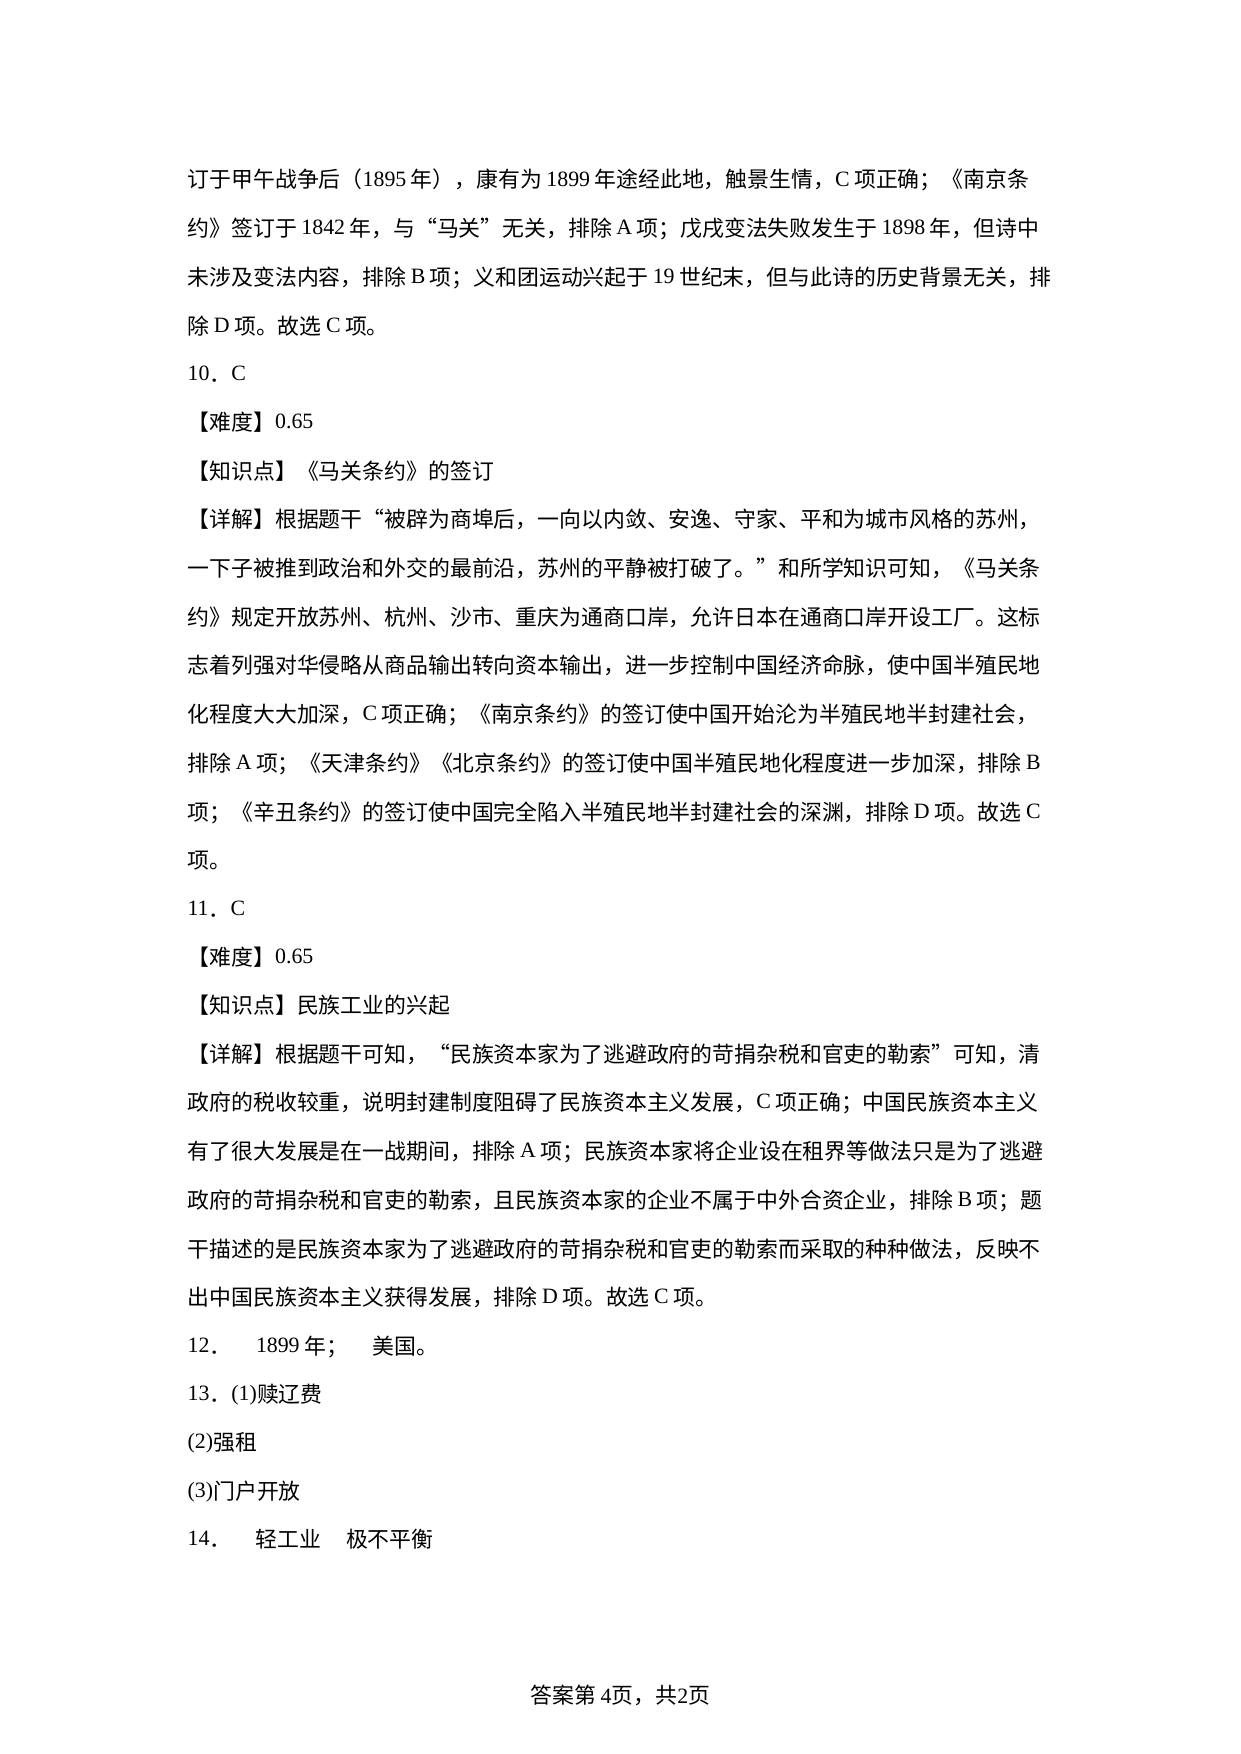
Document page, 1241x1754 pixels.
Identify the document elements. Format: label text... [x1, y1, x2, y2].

text (3)门户开放 [187, 1473, 1053, 1506]
text 10．C [187, 357, 1053, 389]
text 【知识点】《马关条约》的签订 [187, 453, 1053, 486]
text 12． 1899年； 美国。 [187, 1328, 1053, 1361]
text 【详解】根据题干可知，“民族资本家为了逃避政府的苛捐杂税和官吏的勒索”可知，清政府的税收较重，说明封建制度阻碍了民族资本主义发展，C项正确；中国民族资本主义有了很大发展是在一战期间，排除A项；民族资本家将企业设在租界等做法只是为了逃避政府的苛捐杂税和官吏的勒索，且民族资本家的企业不属于中外合资企业，排除B项；题干描述的是民族资本家为了逃避政府的苛捐杂税和官吏的勒索而采取的种种做法，反映不出中国民族资本主义获得发展，排除D项。故选C项。 [187, 1036, 1053, 1312]
text 【难度】0.65 [187, 405, 1053, 437]
text 13．(1)赎辽费 [187, 1377, 1053, 1409]
text 【详解】根据题干“被辟为商埠后，一向以内敛、安逸、守家、平和为城市风格的苏州，一下子被推到政治和外交的最前沿，苏州的平静被打破了。”和所学知识可知，《马关条约》规定开放苏州、杭州、沙市、重庆为通商口岸，允许日本在通商口岸开设工厂。这标志着列强对华侵略从商品输出转向资本输出，进一步控制中国经济命脉，使中国半殖民地化程度大大加深，C项正确；《南京条约》的签订使中国开始沦为半殖民地半封建社会，排除A项；《天津条约》《北京条约》的签订使中国半殖民地化程度进一步加深，排除B项；《辛丑条约》的签订使中国完全陷入半殖民地半封建社会的深渊，排除D项。故选C项。 [187, 502, 1053, 875]
text 【知识点】民族工业的兴起 [187, 988, 1053, 1020]
text 【难度】0.65 [187, 939, 1053, 972]
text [187, 162, 1053, 341]
text 14． 轻工业 极不平衡 [187, 1522, 1053, 1554]
text 11．C [187, 891, 1053, 924]
text (2)强租 [187, 1425, 1053, 1457]
